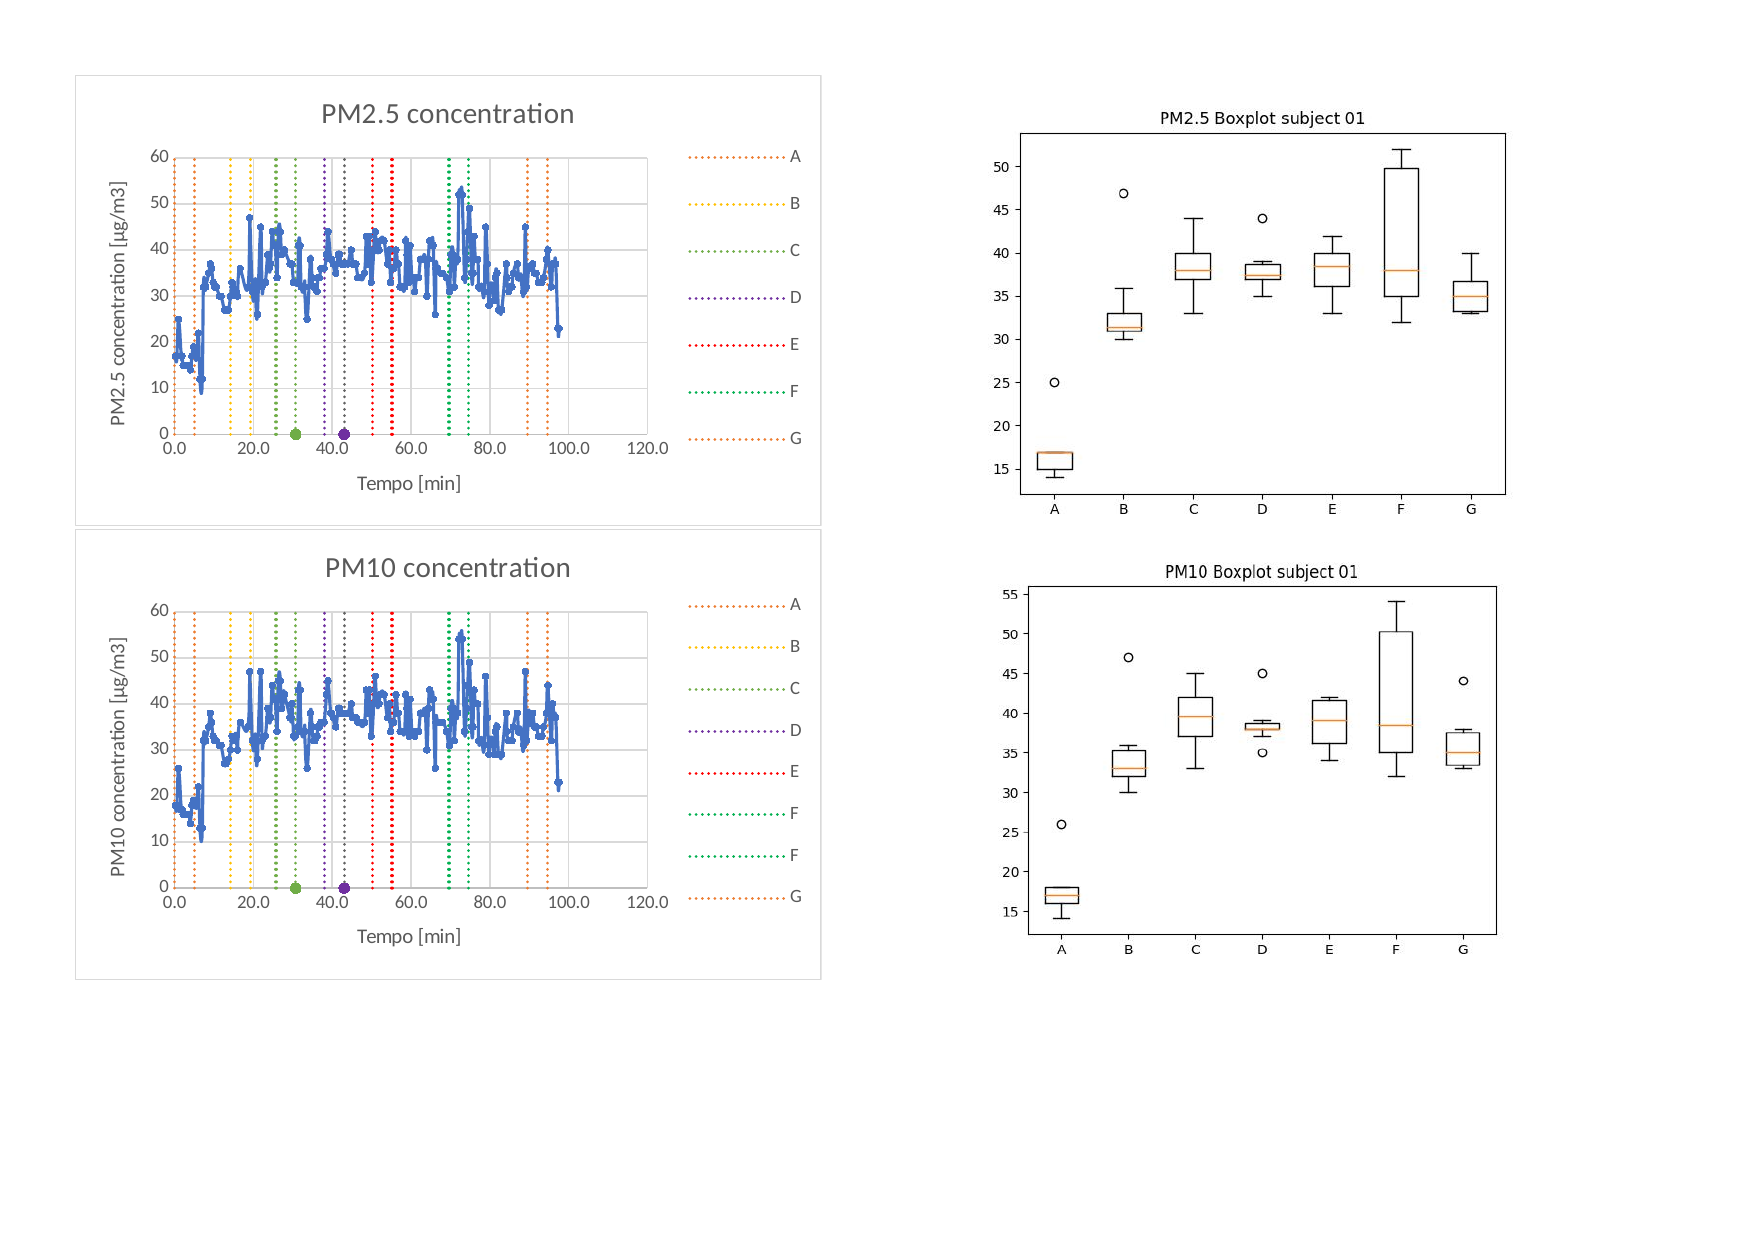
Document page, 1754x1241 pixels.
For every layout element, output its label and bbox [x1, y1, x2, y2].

picture [941, 76, 1563, 982]
